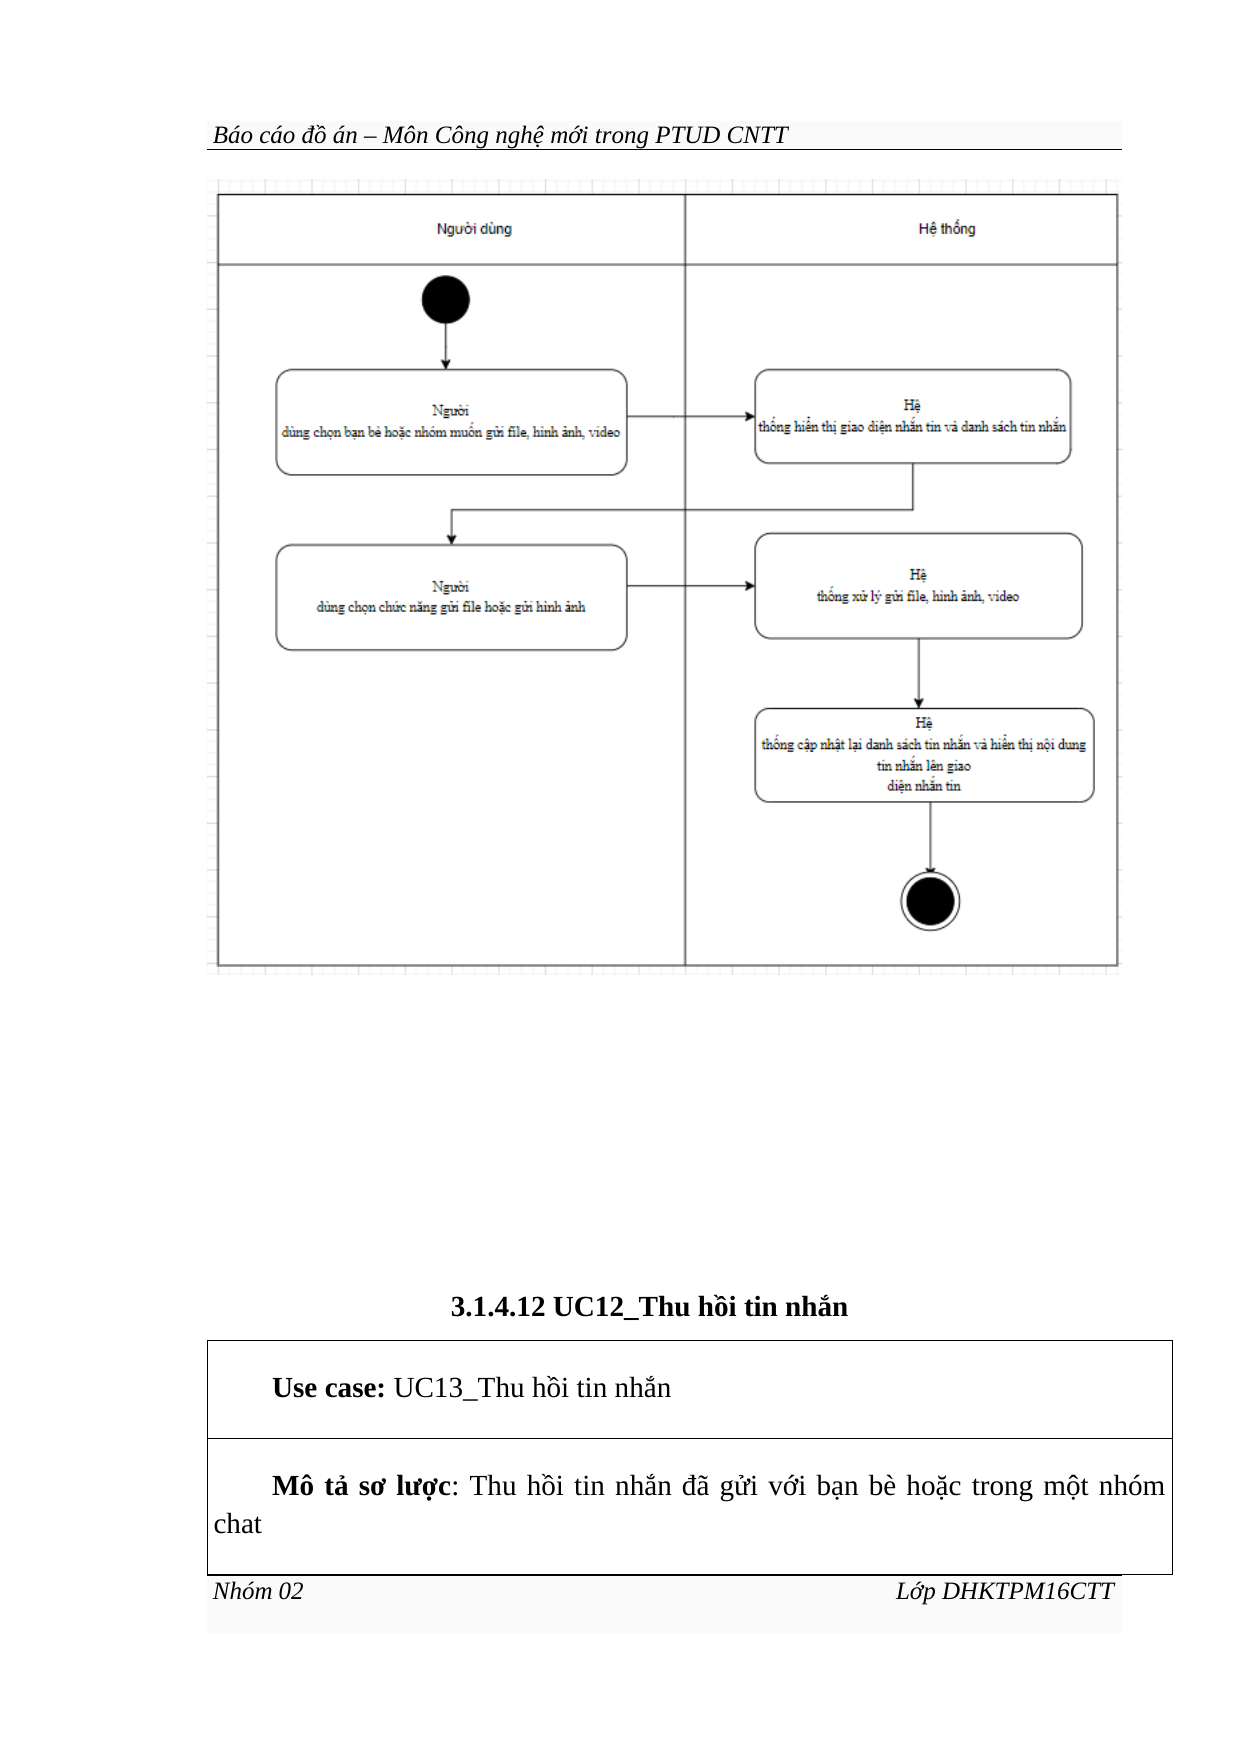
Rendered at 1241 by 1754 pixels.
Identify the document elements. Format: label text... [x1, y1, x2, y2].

subtitle UC12_Thu hồi tin nhắn [451, 1289, 1122, 1323]
picture [206, 179, 1123, 975]
table_header Use case: UC13_Thu hồi tin nhắn [208, 1341, 1172, 1437]
table_cell Mô tả sơ lược: Thu hồi tin nhắn đã gửi với bạn bè hoặc trong một nhóm chat [208, 1439, 1172, 1573]
